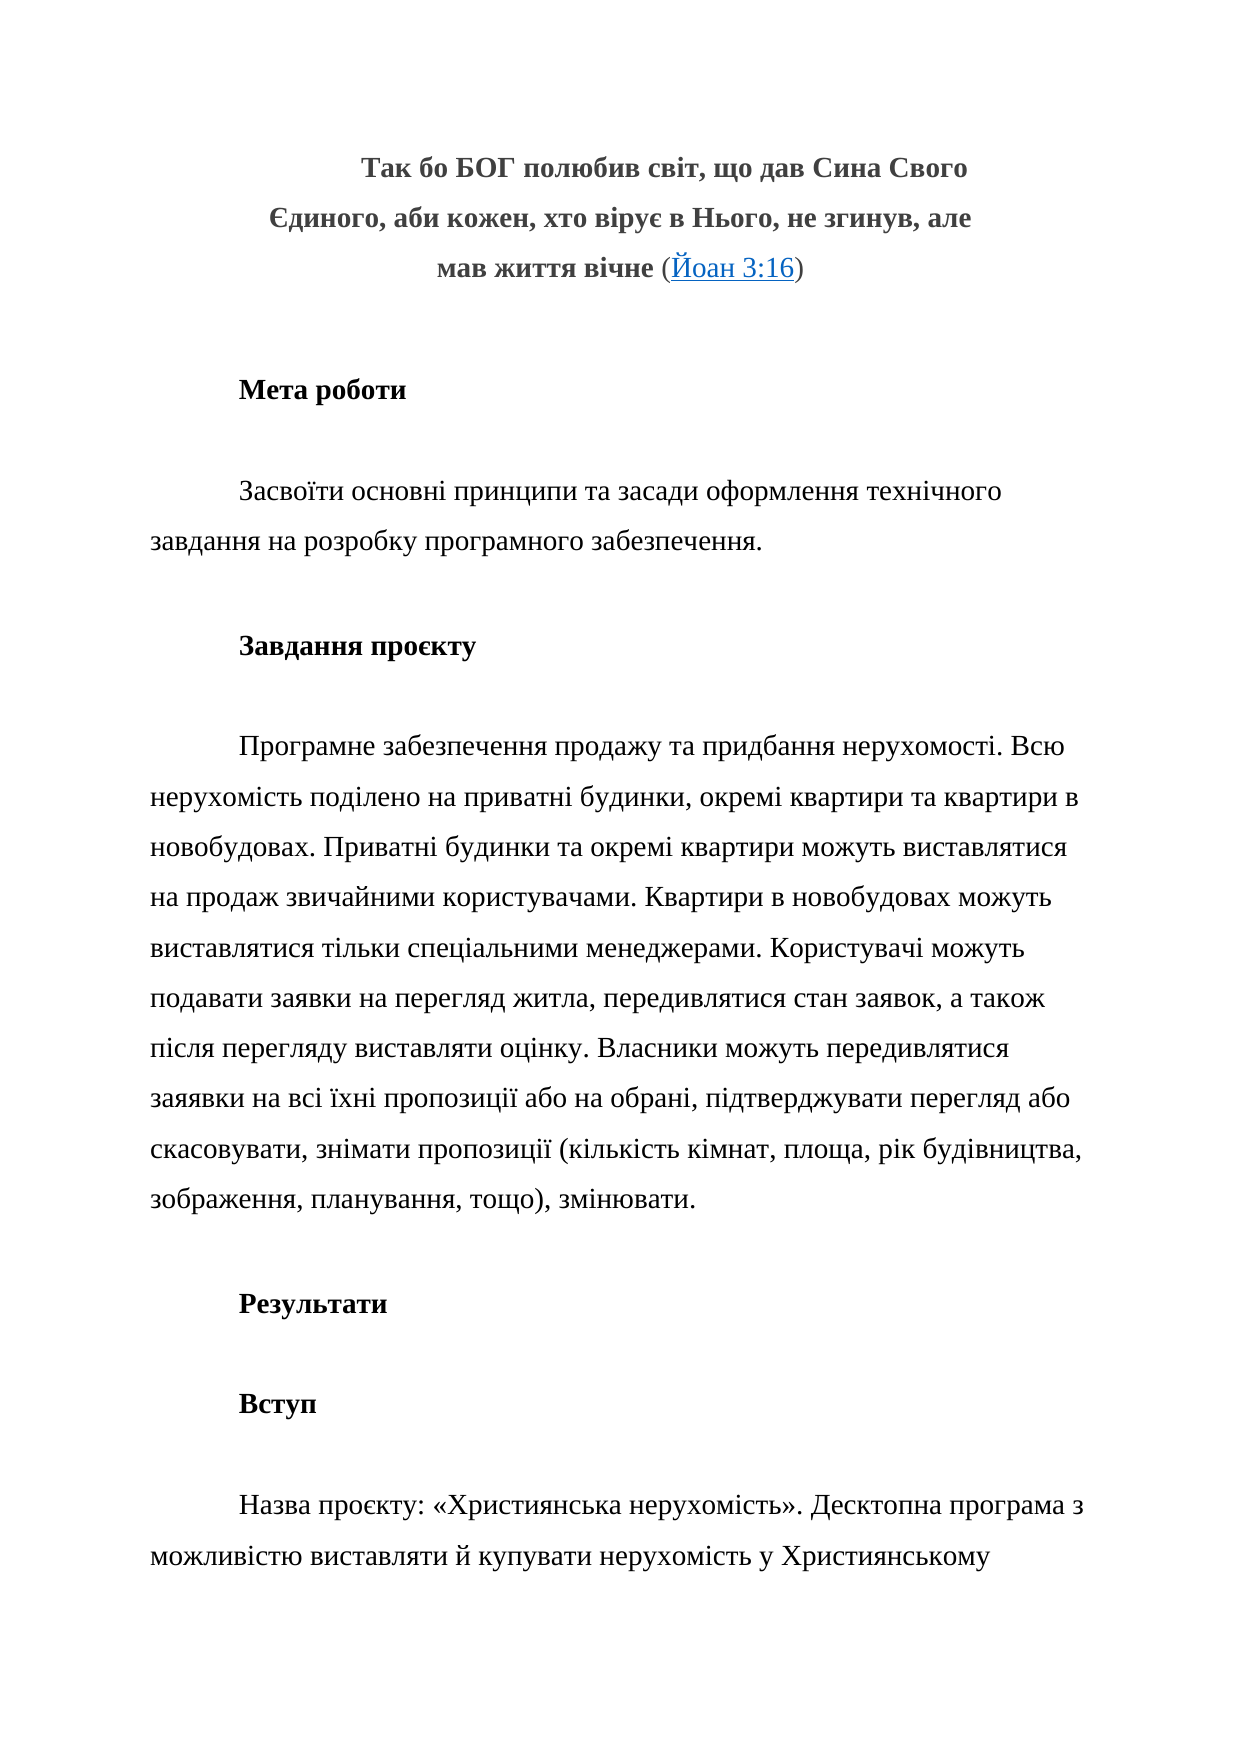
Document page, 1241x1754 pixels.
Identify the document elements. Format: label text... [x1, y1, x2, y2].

text Результати [150, 1286, 1090, 1319]
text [150, 1487, 1090, 1571]
text Завдання проєкту [150, 628, 1090, 661]
text Мета роботи [150, 372, 1090, 406]
text Так бо БОГ полюбив світ, що дав Сина Свого Єдиного, аби кожен, хто вірує в Нього, не згинув, але мав життя вічне (Йоан 3:16) [240, 150, 1000, 284]
text Вступ [150, 1387, 1090, 1420]
text Засвоїти основні принципи та засади оформлення технічного завдання на розробку програмного забезпечення. [150, 473, 1090, 557]
text Програмне забезпечення продажу та придбання нерухомості. Всю нерухомість поділено на приватні будинки, окремі квартири та квартири в новобудовах. Приватні будинки та окремі квартири можуть виставлятися на продаж звичайними користувачами. Квартири в новобудовах можуть виставлятися тільки спеціальними менеджерами. Користувачі можуть подавати заявки на перегляд житла, передивлятися стан заявок, а також після перегляду виставляти оцінку. Власники можуть передивлятися заяявки на всі їхні пропозиції або на обрані, підтверджувати перегляд або скасовувати, знімати пропозиції (кількість кімнат, площа, рік будівництва, зображення, планування, тощо), змінювати. [150, 728, 1090, 1215]
